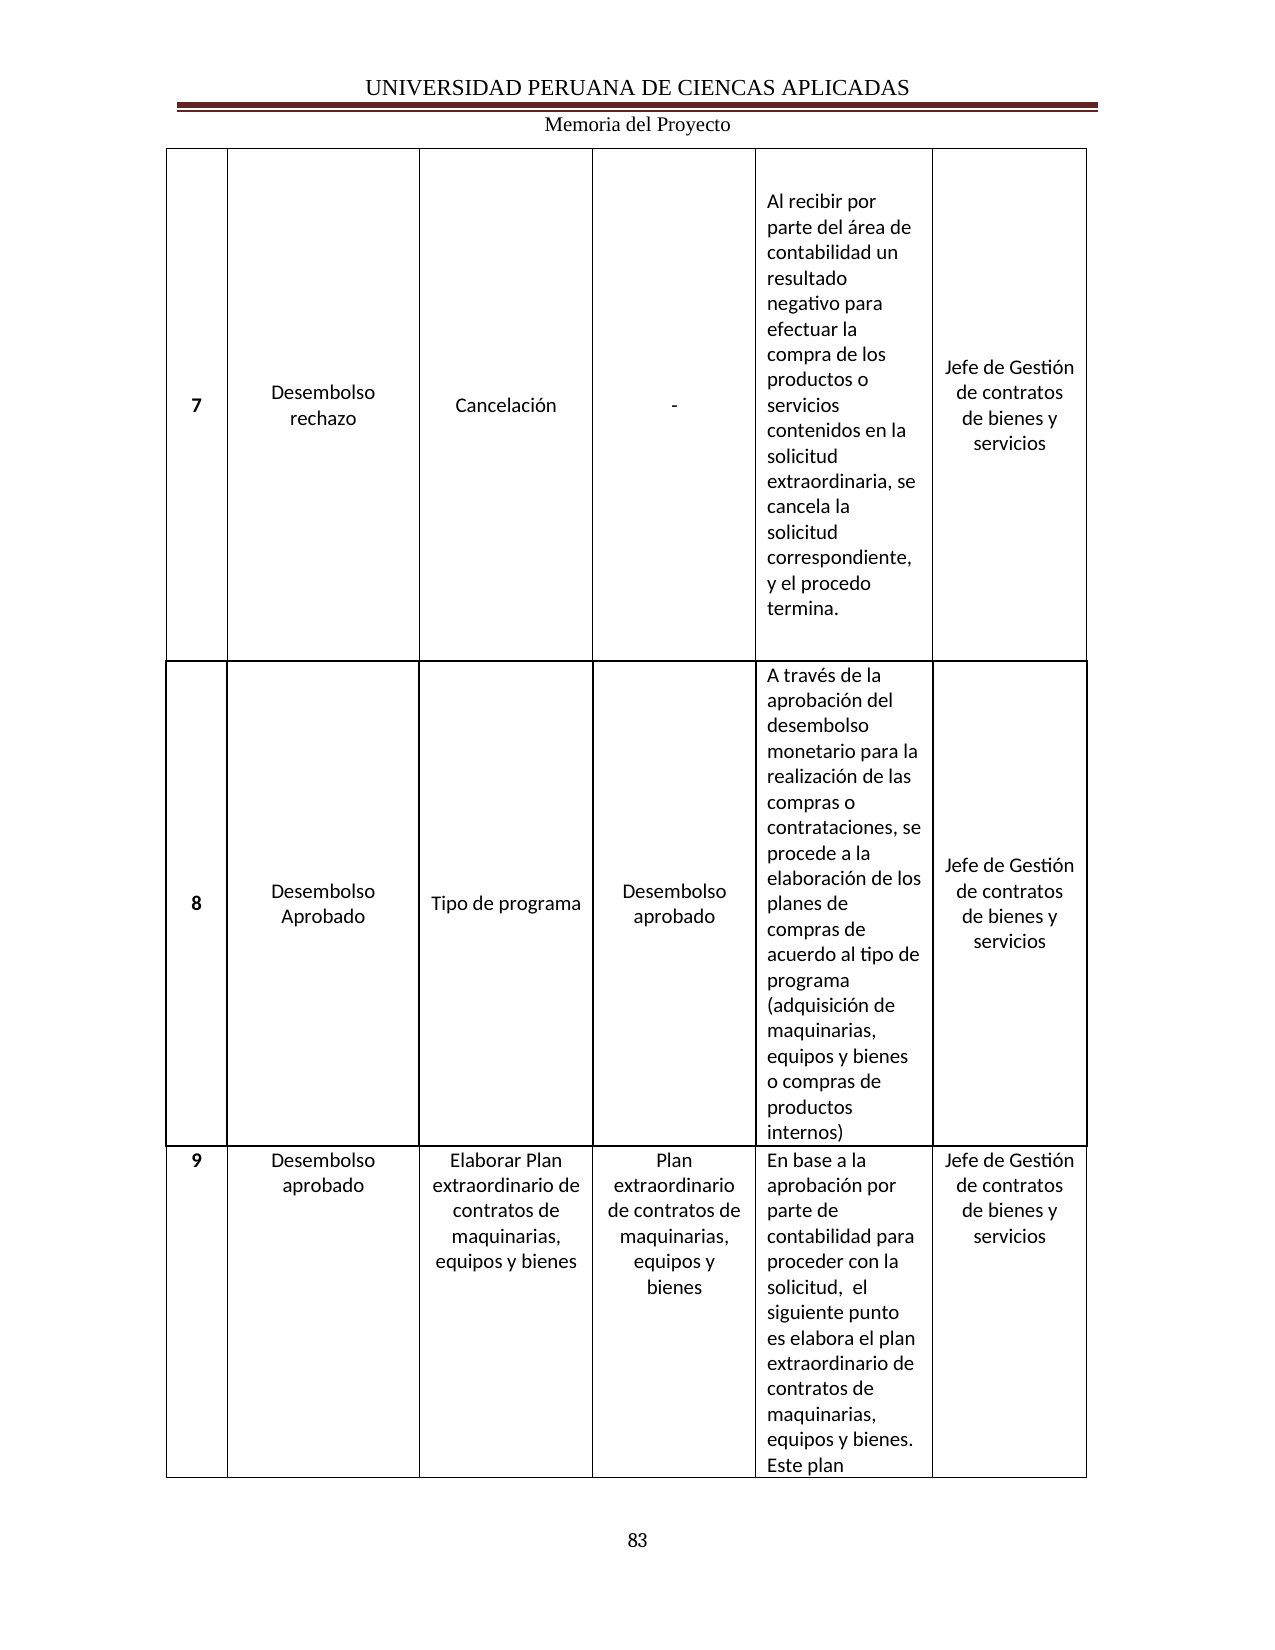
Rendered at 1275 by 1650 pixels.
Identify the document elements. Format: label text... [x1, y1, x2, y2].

table_cell Cancelación [420, 149, 592, 660]
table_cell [933, 1147, 1086, 1477]
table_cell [420, 1147, 592, 1477]
table_cell - [593, 149, 755, 660]
table_cell Jefe de Gestión de contratos de bienes y servicios [934, 662, 1086, 1145]
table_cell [593, 1147, 755, 1477]
table_cell Desembolso aprobado [594, 662, 755, 1145]
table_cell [756, 1147, 932, 1477]
table_cell Tipo de programa [420, 662, 592, 1145]
table_cell 7 [167, 149, 227, 660]
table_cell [933, 149, 1086, 660]
table_cell Desembolso rechazo [228, 149, 419, 660]
table_cell Desembolso Aprobado [228, 662, 418, 1145]
table_cell 8 [167, 662, 226, 1145]
table_cell Desembolso aprobado [228, 1147, 419, 1477]
table_cell Al recibir por parte del área de contabilidad un resultado negativo para efectuar la compra de los productos o servicios contenidos en la solicitud extraordinaria, se cancela la solicitud correspondiente, y el procedo termina. [756, 149, 932, 660]
table_cell 9 [167, 1147, 227, 1477]
table_cell A través de la aprobación del desembolso monetario para la realización de las compras o contrataciones, se procede a la elaboración de los planes de compras de acuerdo al tipo de programa (adquisición de maquinarias, equipos y bienes o compras de productos internos) [757, 662, 932, 1145]
